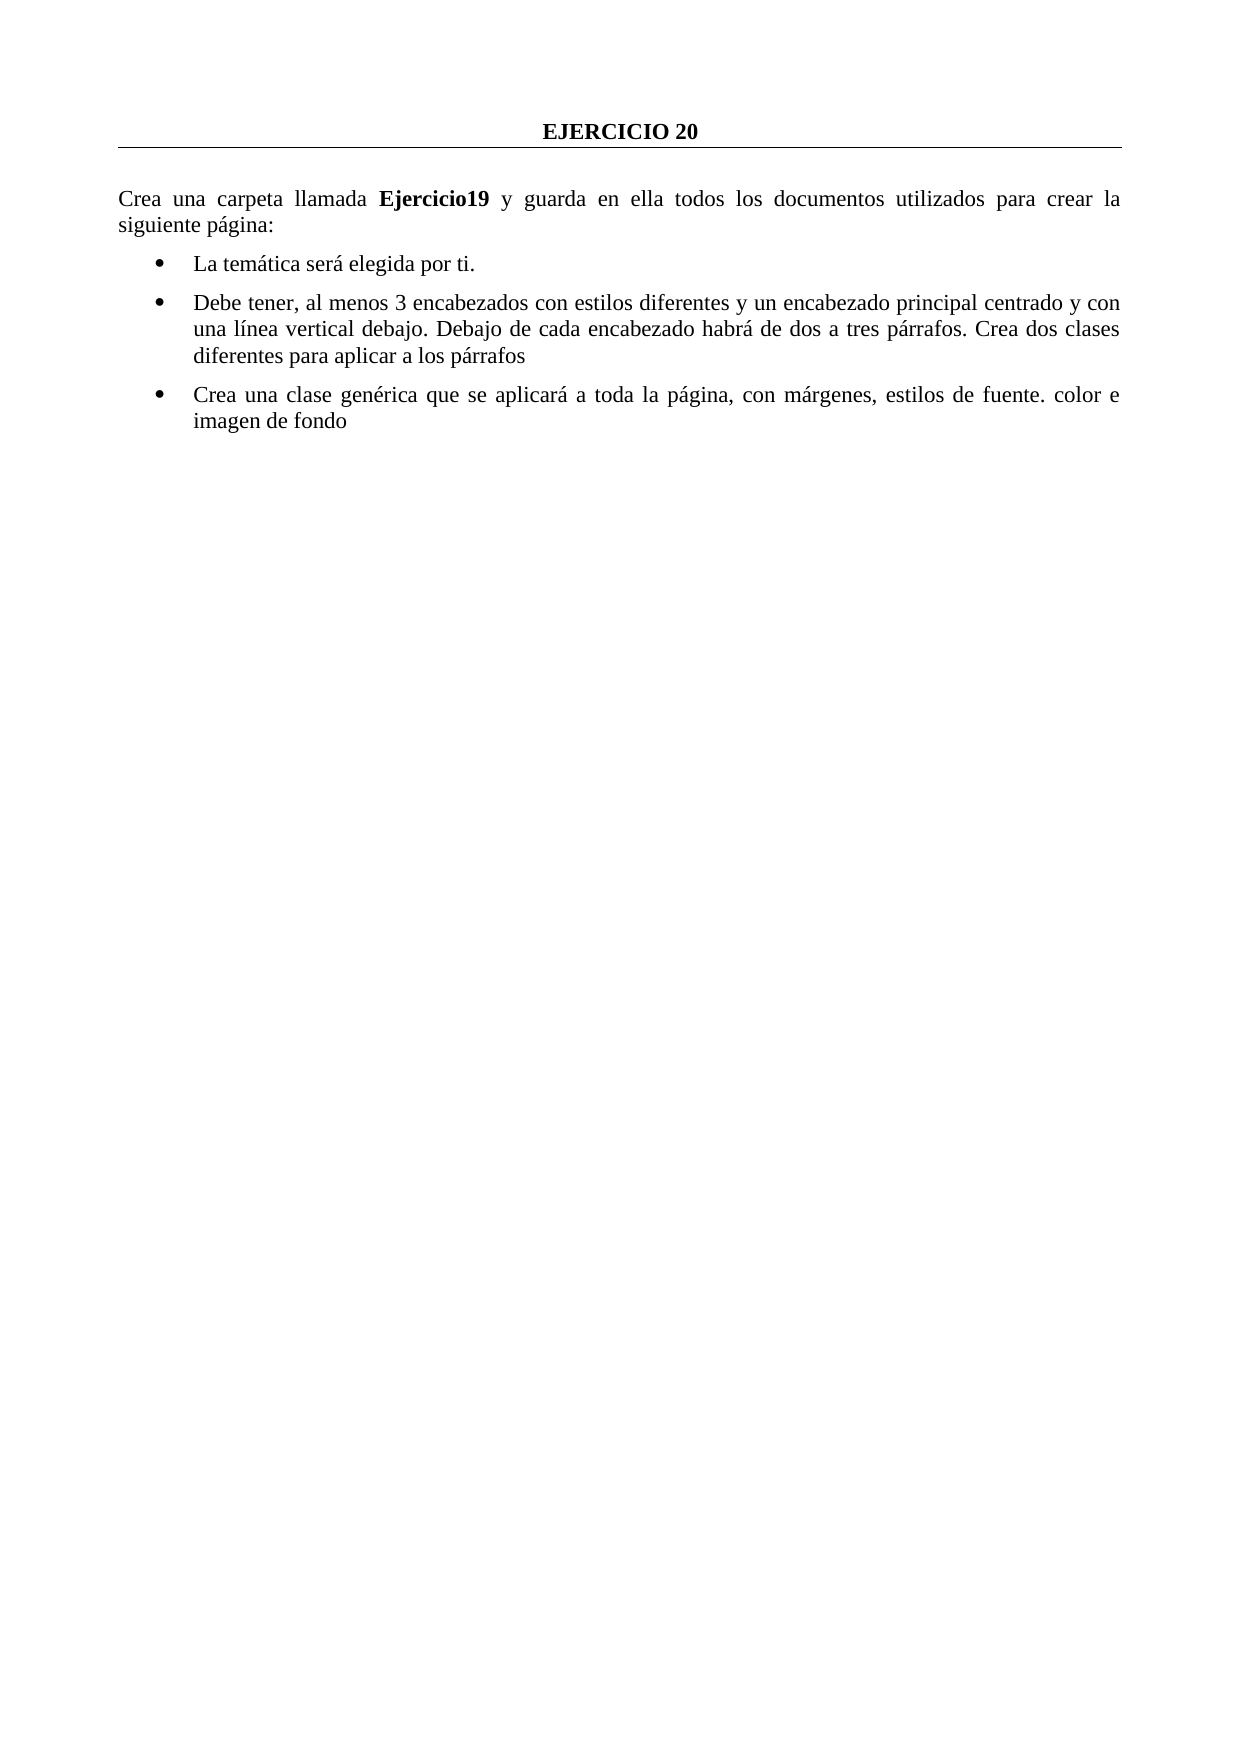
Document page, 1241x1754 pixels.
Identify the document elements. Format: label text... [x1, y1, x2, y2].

list Crea una clase genérica que se aplicará a toda la página, con márgenes, estilos de fuente. color e imagen de fondo [156, 381, 1122, 433]
list Debe tener, al menos 3 encabezados con estilos diferentes y un encabezado principal centrado y con una línea vertical debajo. Debajo de cada encabezado habrá de dos a tres párrafos. Crea dos clases diferentes para aplicar a los párrafos [156, 289, 1122, 368]
list La temática será elegida por ti. [156, 250, 1122, 277]
list Crea una carpeta llamada Ejercicio19 y guarda en ella todos los documentos utilizados para crear la siguiente página: [118, 185, 1122, 238]
text EJERCICIO 20 [118, 118, 1122, 147]
